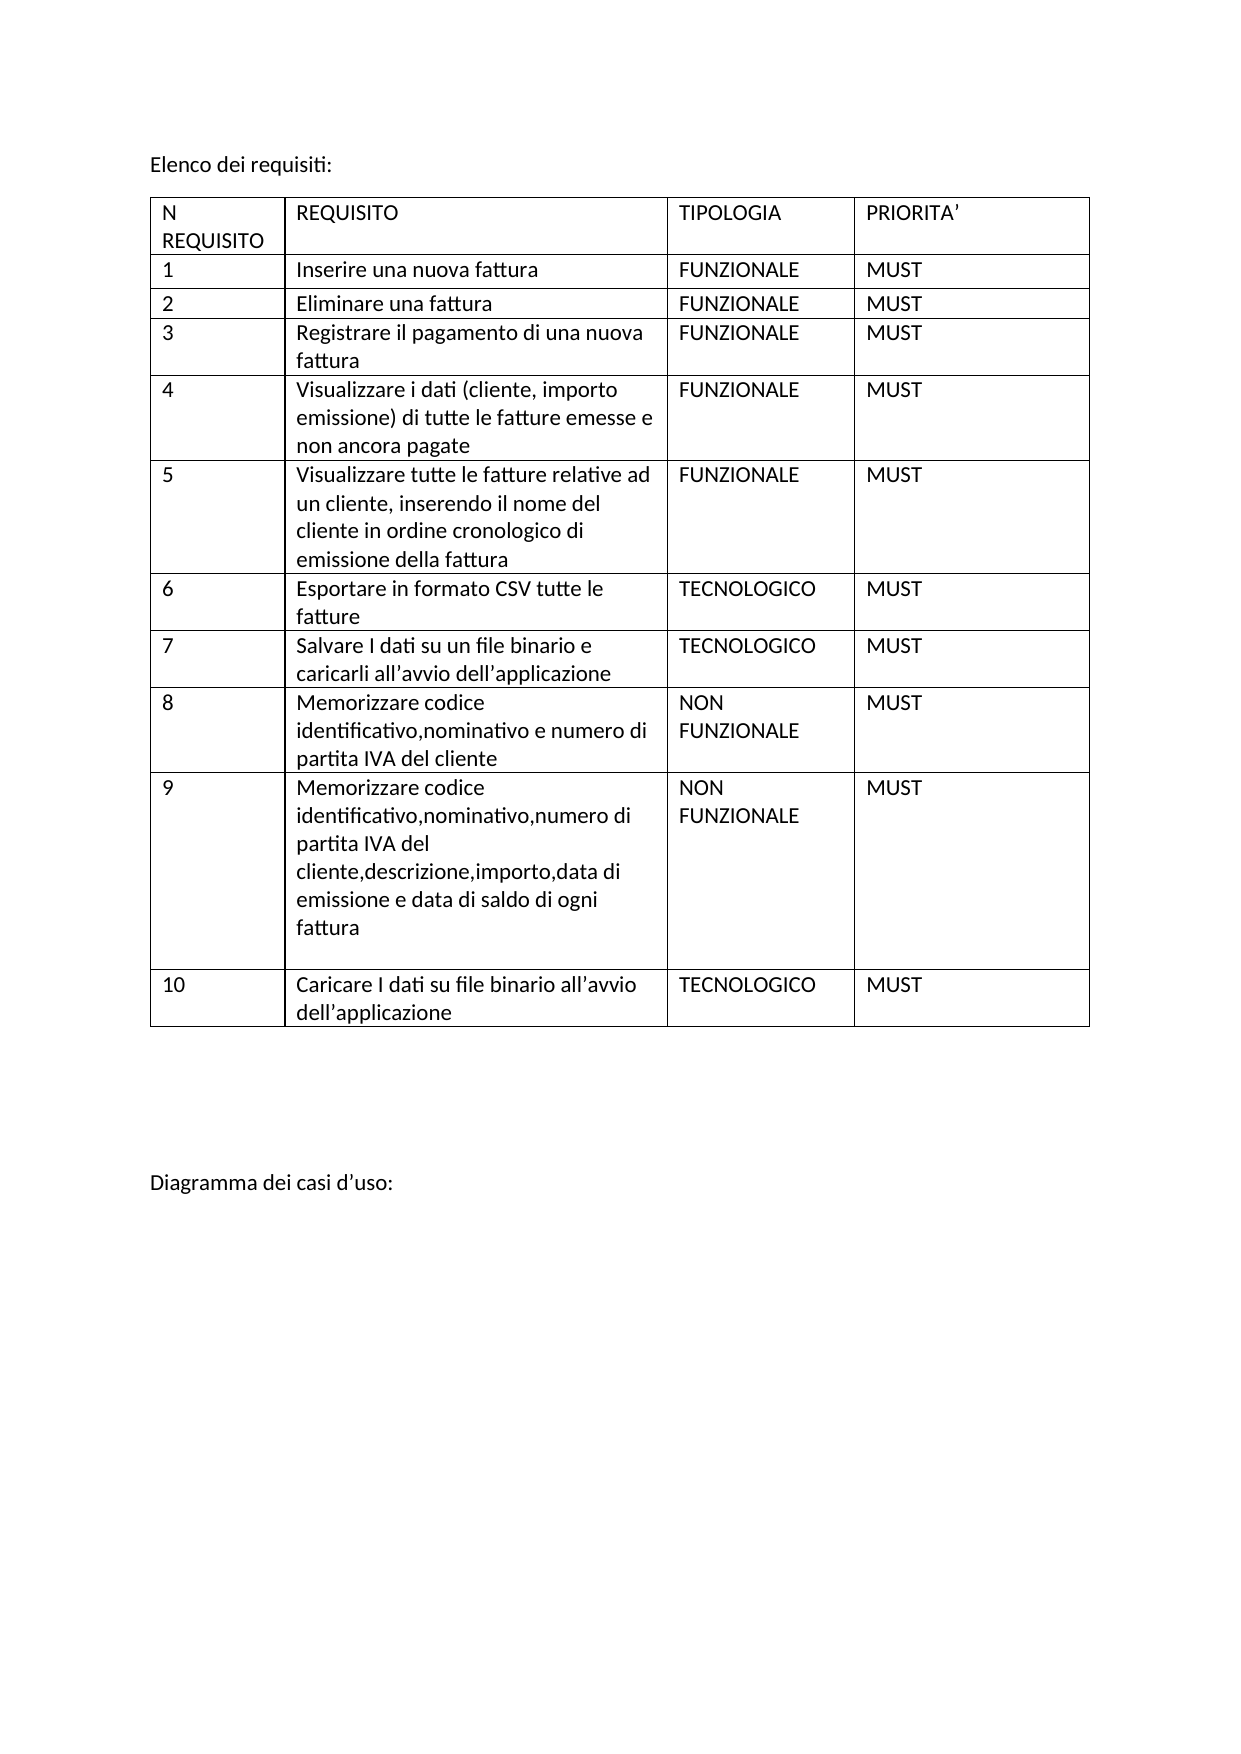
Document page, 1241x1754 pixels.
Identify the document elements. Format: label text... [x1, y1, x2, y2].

table_cell 9 [151, 773, 284, 969]
table_cell TECNOLOGICO [668, 574, 854, 630]
table_cell MUST [855, 461, 1089, 573]
table_cell Esportare in formato CSV tutte le fatture [286, 574, 667, 630]
table_cell Salvare I dati su un file binario e caricarli all’avvio dell’applicazione [286, 631, 667, 687]
text Elenco dei requisiti: [150, 150, 1090, 178]
table_cell Memorizzare codice identificativo,nominativo e numero di partita IVA del cliente [286, 688, 667, 772]
table_cell 5 [151, 461, 284, 573]
table_cell MUST [855, 376, 1089, 459]
table_cell MUST [855, 255, 1089, 288]
text Diagramma dei casi d’uso: [150, 1168, 1090, 1196]
table_cell 3 [151, 319, 284, 374]
table_cell 6 [151, 574, 284, 630]
table_cell 8 [151, 688, 284, 772]
table_cell FUNZIONALE [668, 461, 854, 573]
table_cell FUNZIONALE [668, 289, 854, 317]
table_header REQUISITO [286, 198, 667, 254]
table_cell Memorizzare codice identificativo,nominativo,numero di partita IVA del cliente,descrizione,importo,data di emissione e data di saldo di ogni fattura [286, 773, 667, 969]
table_cell MUST [855, 688, 1089, 772]
table_cell 7 [151, 631, 284, 687]
table_cell Registrare il pagamento di una nuova fattura [286, 319, 667, 374]
table_cell FUNZIONALE [668, 255, 854, 288]
table_cell FUNZIONALE [668, 319, 854, 374]
table_cell 4 [151, 376, 284, 459]
table_cell Visualizzare tutte le fatture relative ad un cliente, inserendo il nome del cliente in ordine cronologico di emissione della fattura [286, 461, 667, 573]
table_cell MUST [855, 970, 1089, 1026]
table_cell Caricare I dati su file binario all’avvio dell’applicazione [286, 970, 667, 1026]
table_cell 10 [151, 970, 284, 1026]
table_cell MUST [855, 319, 1089, 374]
table_header TIPOLOGIA [668, 198, 854, 254]
table_cell FUNZIONALE [668, 376, 854, 459]
table_cell MUST [855, 773, 1089, 969]
table_cell NON FUNZIONALE [668, 773, 854, 969]
table_cell Eliminare una fattura [286, 289, 667, 317]
table_cell MUST [855, 574, 1089, 630]
table_cell TECNOLOGICO [668, 631, 854, 687]
table_cell MUST [855, 289, 1089, 317]
table_cell TECNOLOGICO [668, 970, 854, 1026]
table_cell NON FUNZIONALE [668, 688, 854, 772]
table_cell 2 [151, 289, 284, 317]
table_header PRIORITA’ [855, 198, 1089, 254]
table_header N REQUISITO [151, 198, 284, 254]
table_cell MUST [855, 631, 1089, 687]
table_cell Inserire una nuova fattura [286, 255, 667, 288]
table_cell Visualizzare i dati (cliente, importo emissione) di tutte le fatture emesse e non ancora pagate [286, 376, 667, 459]
table_cell 1 [151, 255, 284, 288]
